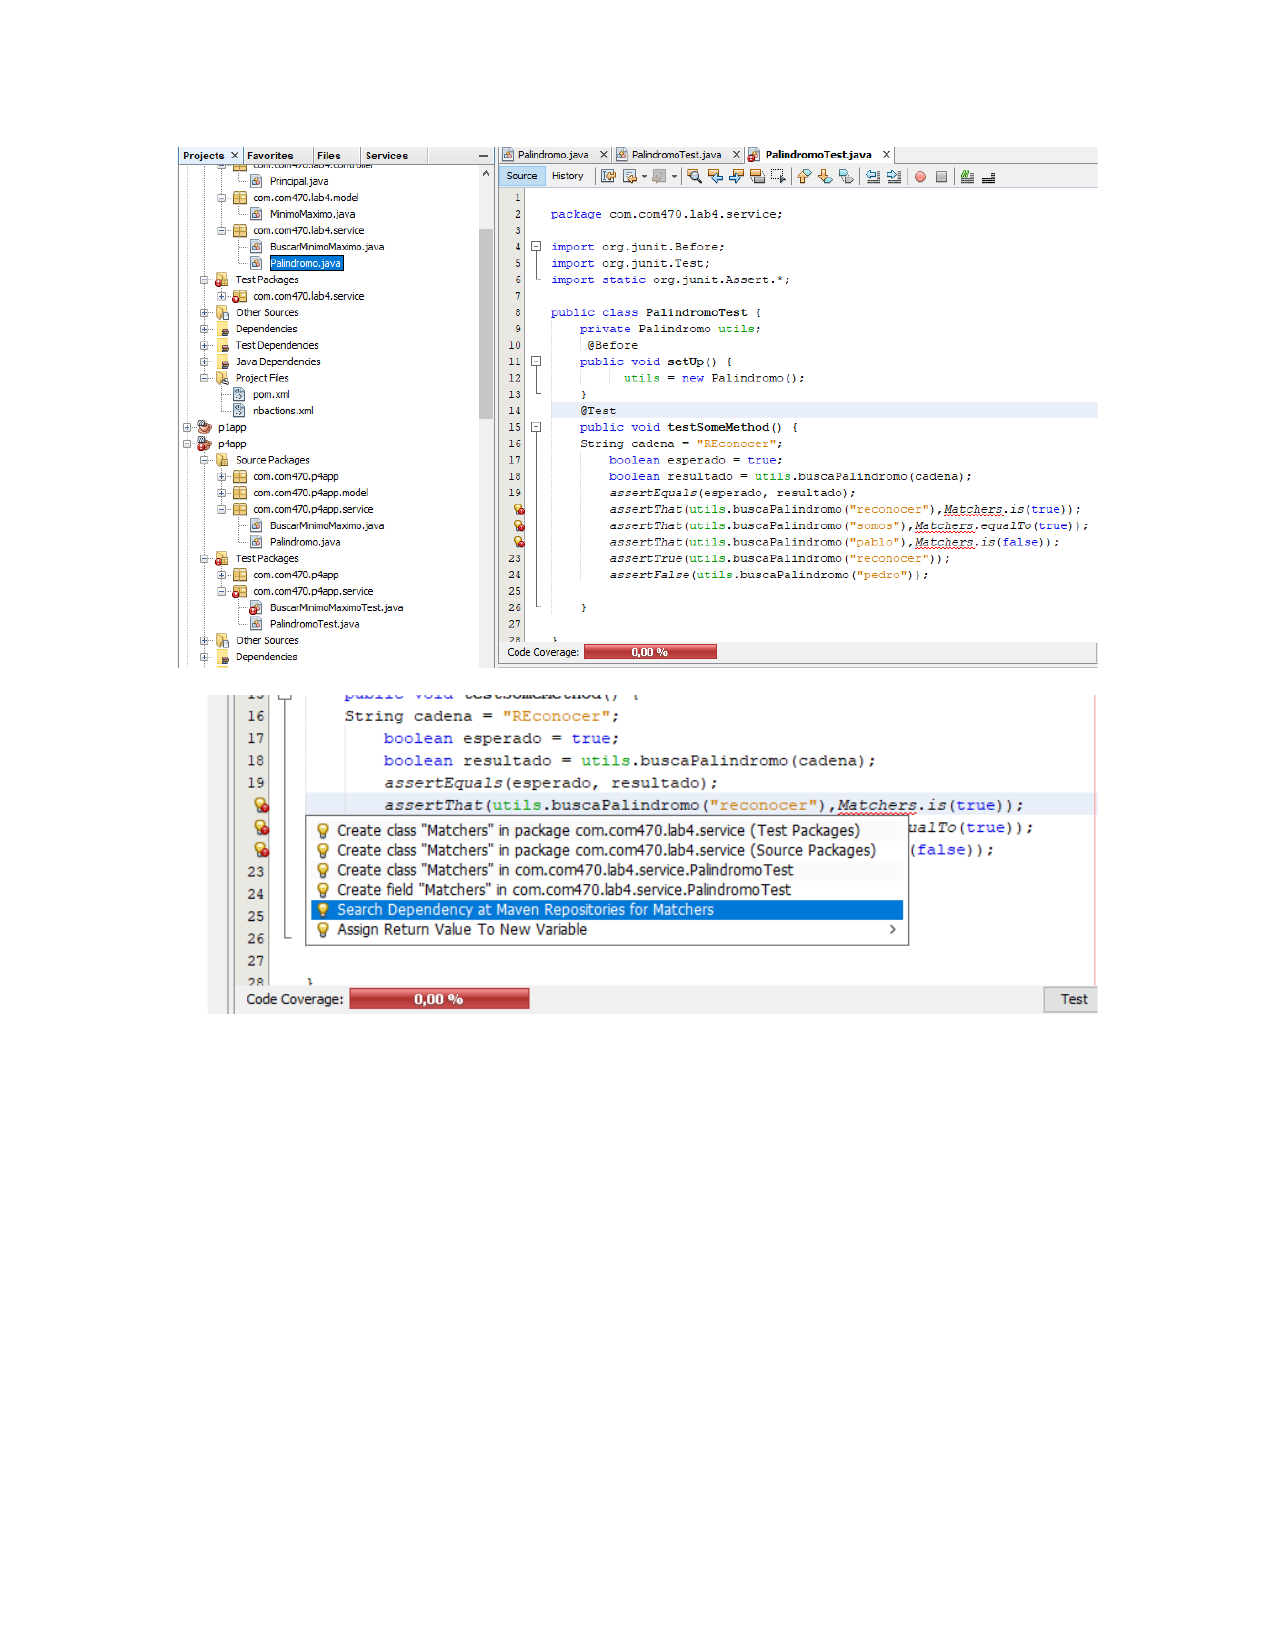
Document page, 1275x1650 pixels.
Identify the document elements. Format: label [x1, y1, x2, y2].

picture [177, 147, 1098, 668]
picture [177, 695, 1098, 1014]
